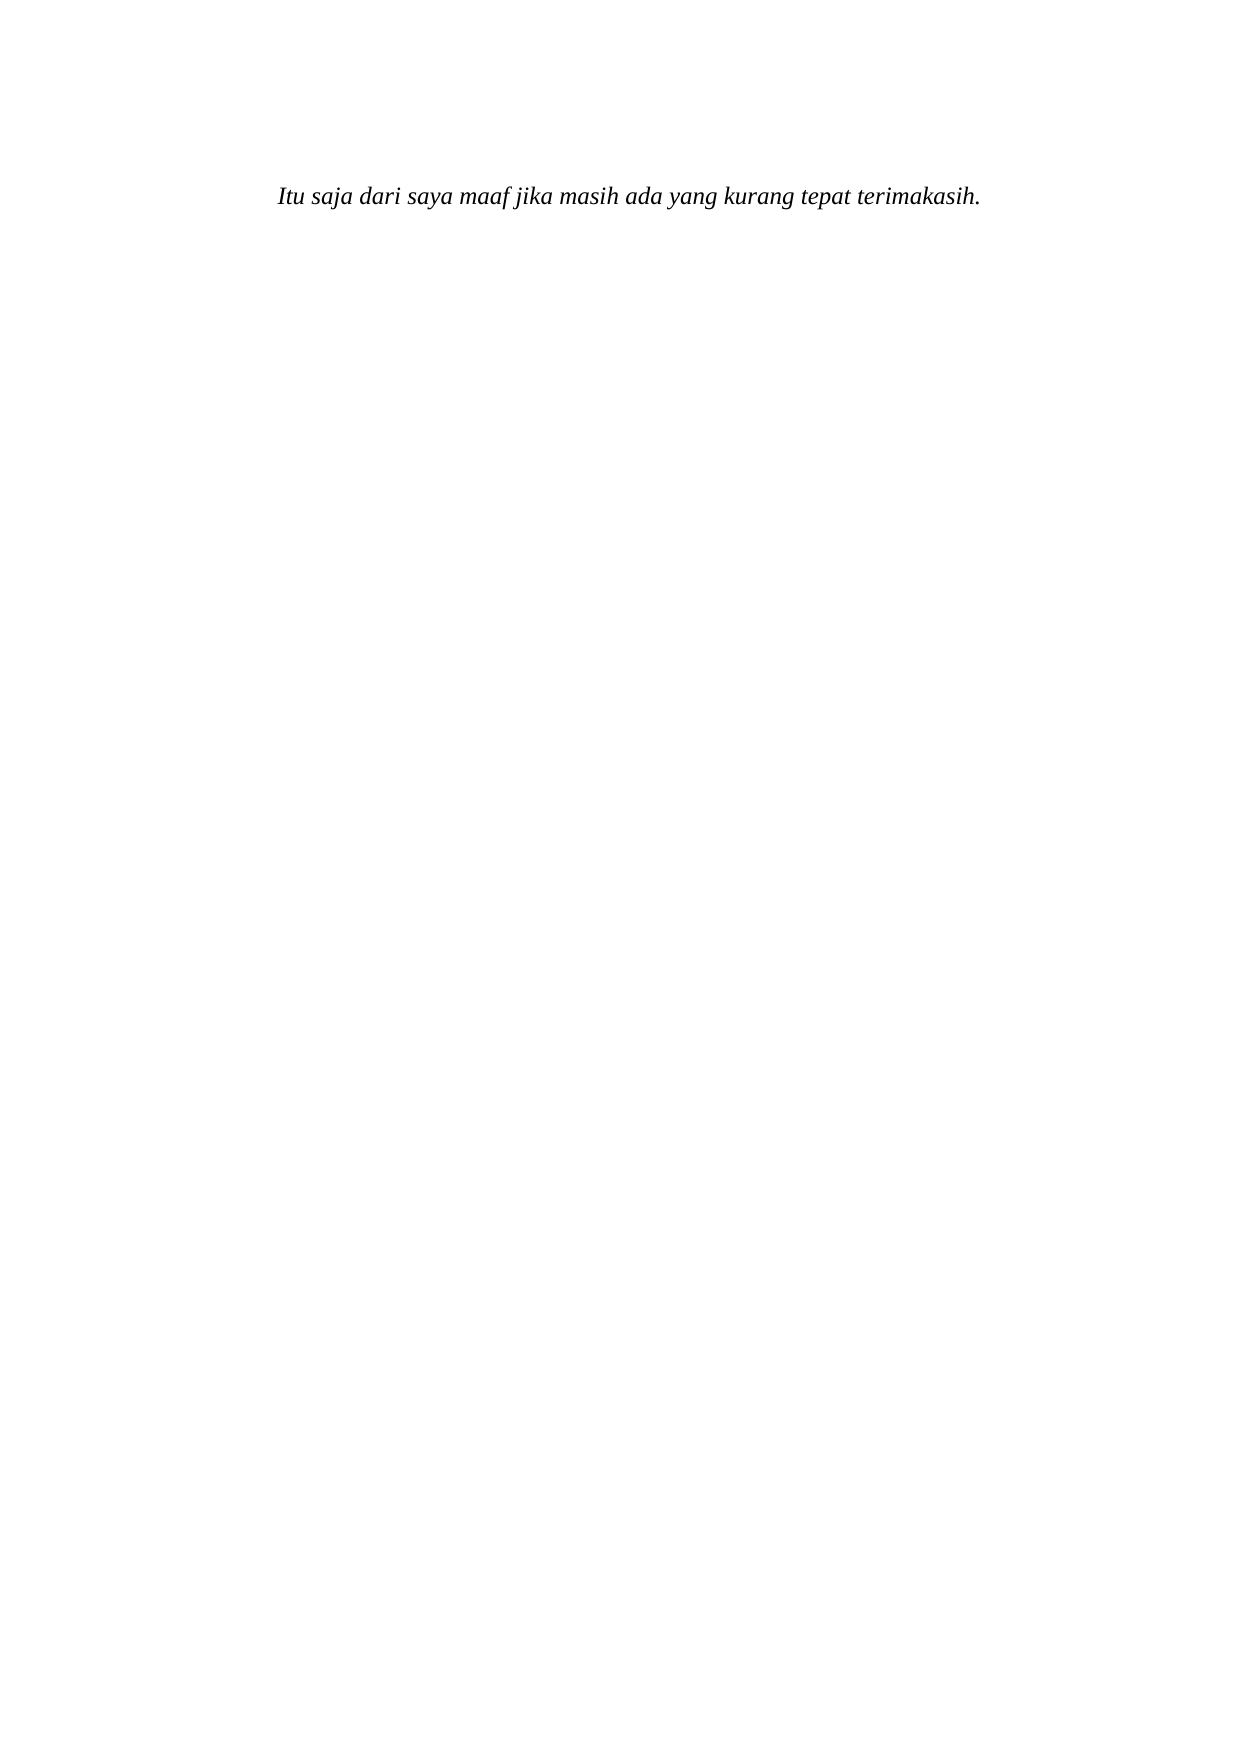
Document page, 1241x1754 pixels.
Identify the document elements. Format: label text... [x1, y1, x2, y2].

text Itu saja dari saya maaf jika masih ada yang kurang tepat terimakasih. [64, 181, 1196, 210]
